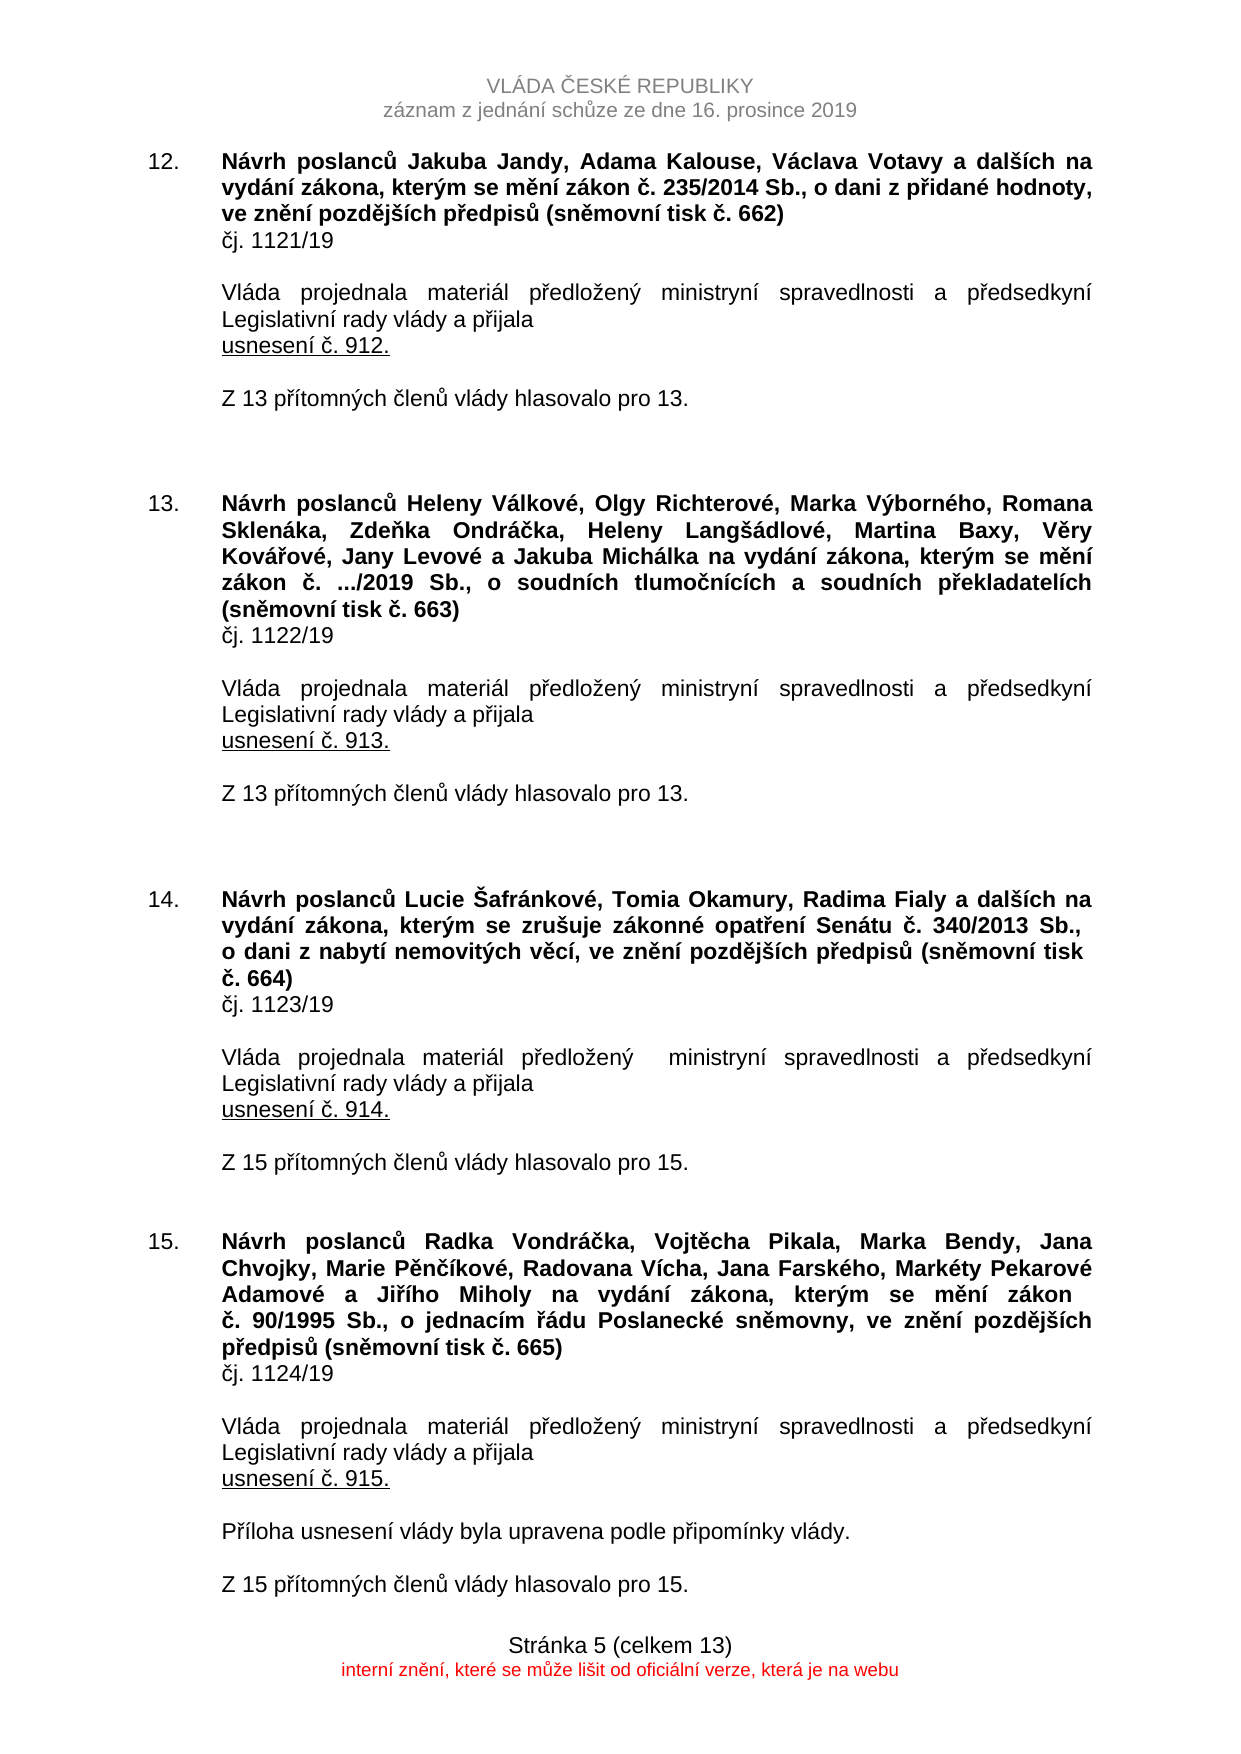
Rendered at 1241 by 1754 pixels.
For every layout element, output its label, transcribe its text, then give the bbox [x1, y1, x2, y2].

text čj. 1122/19 [148, 622, 1093, 648]
text Vláda projednala materiál předložený ministryní spravedlnosti a předsedkyní Legislativní rady vlády a přijala [148, 1413, 1093, 1465]
text 15. Návrh poslanců Radka Vondráčka, Vojtěcha Pikala, Marka Bendy, Jana Chvojky, Marie Pěnčíkové, Radovana Vícha, Jana Farského, Markéty Pekarové Adamové a Jiřího Miholy na vydání zákona, kterým se mění zákon č. 90/1995 Sb., o jednacím řádu Poslanecké sněmovny, ve znění pozdějších předpisů (sněmovní tisk č. 665) [148, 1228, 1093, 1360]
text Z 15 přítomných členů vlády hlasovalo pro 15. [148, 1571, 1093, 1597]
text Vláda projednala materiál předložený ministryní spravedlnosti a předsedkyní Legislativní rady vlády a přijala [148, 675, 1093, 727]
text Z 13 přítomných členů vlády hlasovalo pro 13. [148, 385, 1093, 411]
text 13. Návrh poslanců Heleny Válkové, Olgy Richterové, Marka Výborného, Romana Sklenáka, Zdeňka Ondráčka, Heleny Langšádlové, Martina Baxy, Věry Kovářové, Jany Levové a Jakuba Michálka na vydání zákona, kterým se mění zákon č. .../2019 Sb., o soudních tlumočnících a soudních překladatelích (sněmovní tisk č. 663) [148, 490, 1093, 622]
text Z 15 přítomných členů vlády hlasovalo pro 15. [148, 1149, 1093, 1175]
text usnesení č. 913. [148, 727, 1093, 754]
text 12. Návrh poslanců Jakuba Jandy, Adama Kalouse, Václava Votavy a dalších na vydání zákona, kterým se mění zákon č. 235/2014 Sb., o dani z přidané hodnoty, ve znění pozdějších předpisů (sněmovní tisk č. 662) [148, 148, 1093, 227]
text Vláda projednala materiál předložený ministryní spravedlnosti a předsedkyní Legislativní rady vlády a přijala [148, 1044, 1093, 1096]
text čj. 1121/19 [148, 227, 1093, 253]
text 14. Návrh poslanců Lucie Šafránkové, Tomia Okamury, Radima Fialy a dalších na vydání zákona, kterým se zrušuje zákonné opatření Senátu č. 340/2013 Sb., o dani z nabytí nemovitých věcí, ve znění pozdějších předpisů (sněmovní tisk č. 664) [148, 886, 1093, 991]
text usnesení č. 915. [148, 1465, 1093, 1492]
text Z 13 přítomných členů vlády hlasovalo pro 13. [148, 780, 1093, 806]
text usnesení č. 914. [148, 1096, 1093, 1123]
text usnesení č. 912. [148, 332, 1093, 358]
text čj. 1124/19 [148, 1360, 1093, 1386]
text Vláda projednala materiál předložený ministryní spravedlnosti a předsedkyní Legislativní rady vlády a přijala [148, 279, 1093, 332]
text čj. 1123/19 [148, 991, 1093, 1017]
text Příloha usnesení vlády byla upravena podle připomínky vlády. [148, 1518, 1093, 1544]
